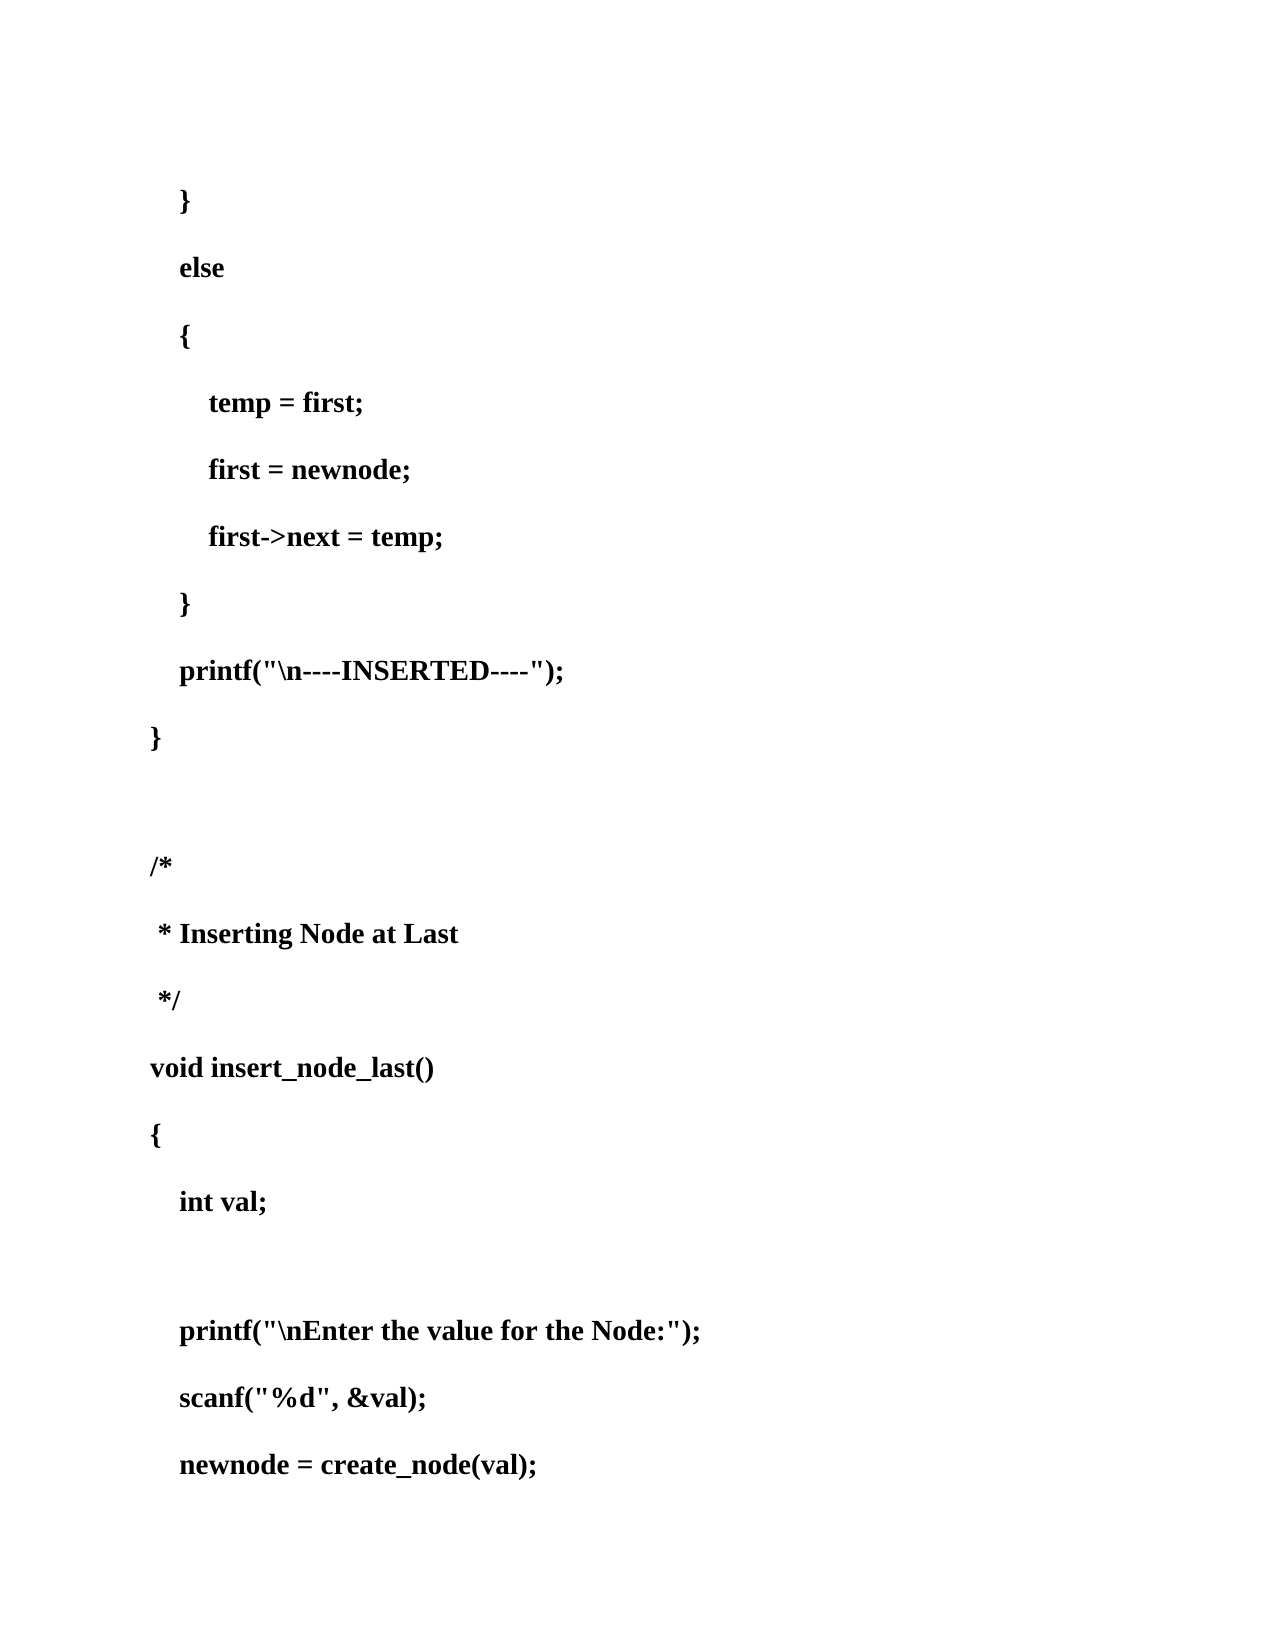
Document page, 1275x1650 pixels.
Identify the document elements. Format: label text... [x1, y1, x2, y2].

text { [150, 1117, 1125, 1151]
text /* [150, 849, 1125, 882]
text } [150, 586, 1125, 619]
text temp = first; [150, 385, 1125, 418]
text first = newnode; [150, 452, 1125, 485]
text } [150, 720, 1125, 754]
text */ [150, 983, 1125, 1017]
text scanf("%d", &val); [150, 1380, 1125, 1413]
text } [150, 183, 1125, 217]
text { [150, 318, 1125, 351]
text * Inserting Node at Last [150, 916, 1125, 949]
text printf("\nEnter the value for the Node:"); [150, 1313, 1125, 1346]
text printf("\n----INSERTED----"); [150, 653, 1125, 687]
text newnode = create_node(val); [150, 1447, 1125, 1481]
text void insert_node_last() [150, 1050, 1125, 1084]
text first->next = temp; [150, 519, 1125, 552]
text int val; [150, 1184, 1125, 1218]
text else [150, 251, 1125, 284]
